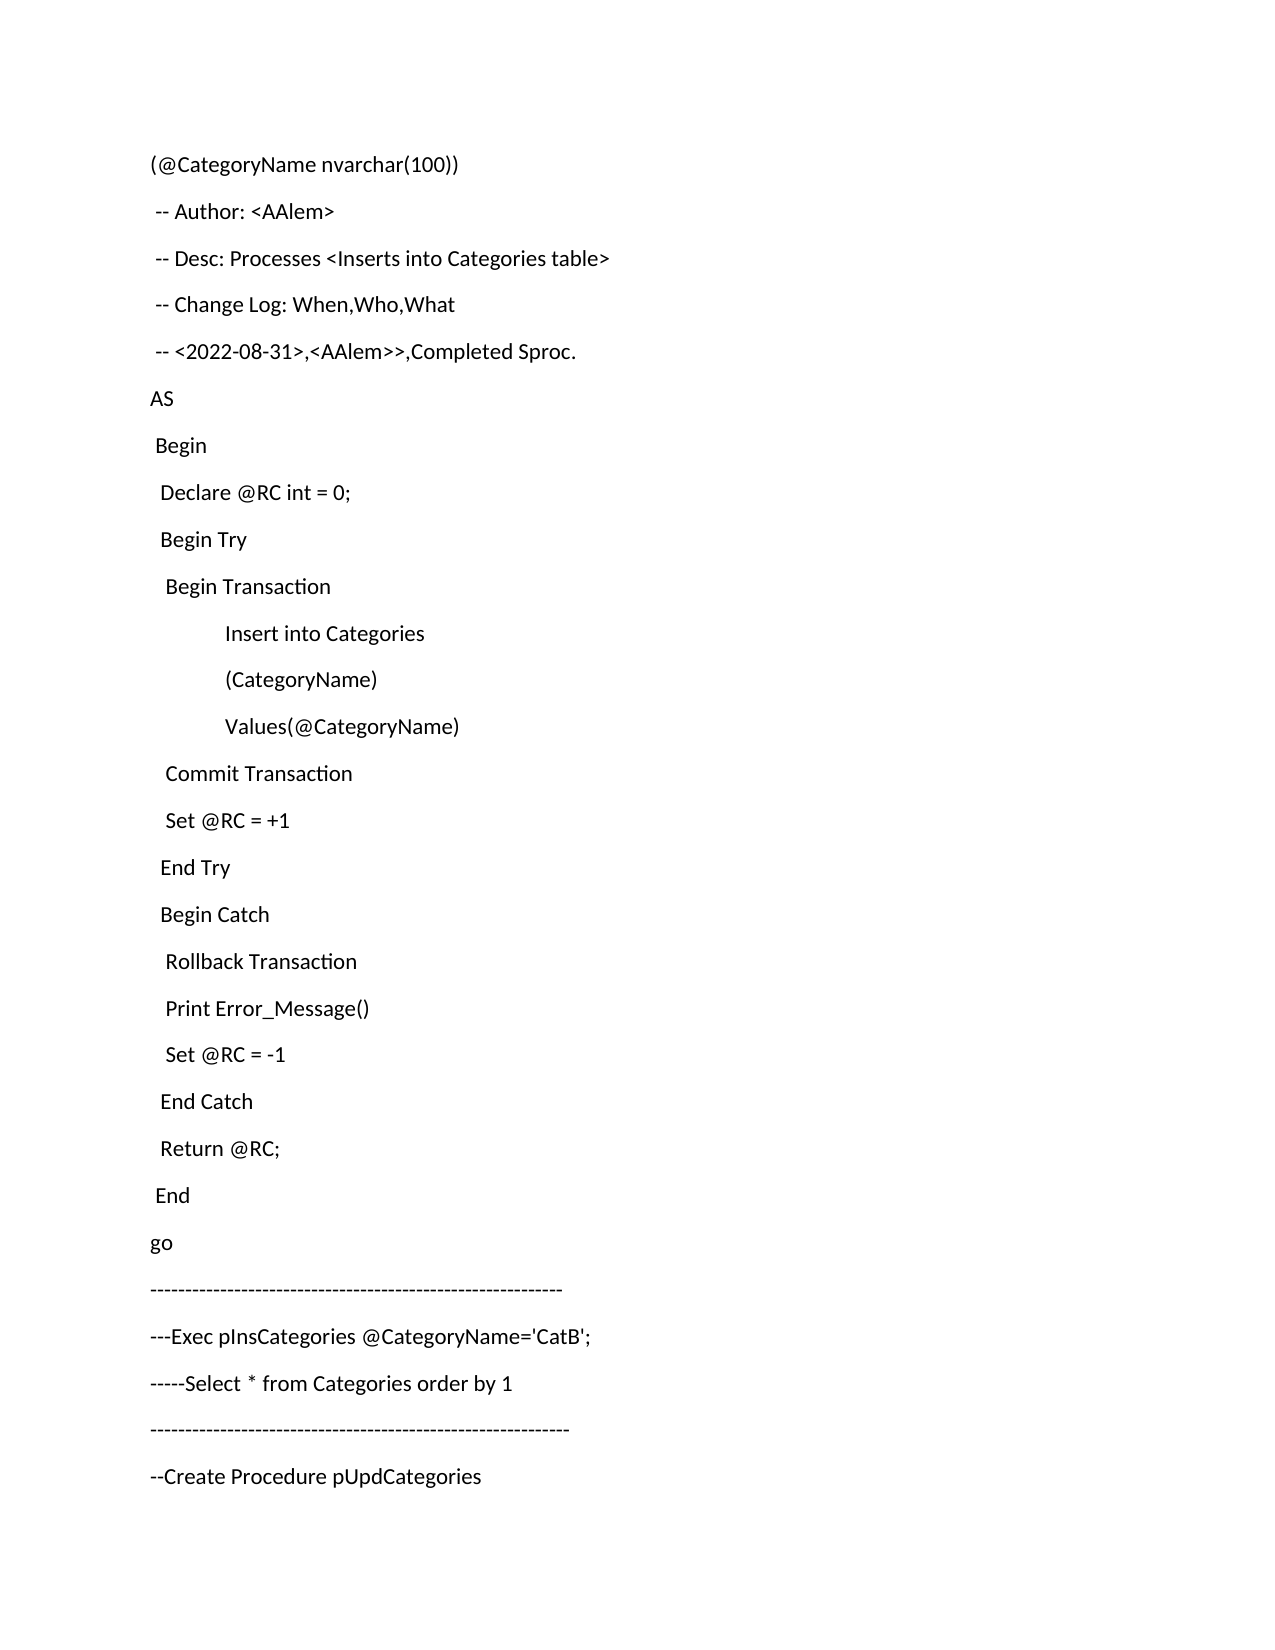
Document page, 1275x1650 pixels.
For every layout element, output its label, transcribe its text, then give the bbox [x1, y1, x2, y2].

text -- <2022-08-31>,<AAlem>>,Completed Sproc. [150, 337, 1125, 366]
text --Create Procedure pUpdCategories [150, 1462, 1125, 1491]
text -- Desc: Processes <Inserts into Categories table> [150, 244, 1125, 272]
text Insert into Categories [150, 619, 1125, 647]
text Return @RC; [150, 1134, 1125, 1162]
text Set @RC = +1 [150, 806, 1125, 834]
text -- Author: <AAlem> [150, 197, 1125, 225]
text AS [150, 384, 1125, 412]
text Declare @RC int = 0; [150, 478, 1125, 506]
text Rollback Transaction [150, 947, 1125, 975]
text go [150, 1228, 1125, 1256]
text ------------------------------------------------------------ [150, 1416, 1125, 1444]
text Begin Transaction [150, 572, 1125, 600]
text (@CategoryName nvarchar(100)) [150, 150, 1125, 178]
text Commit Transaction [150, 759, 1125, 787]
text Begin Catch [150, 900, 1125, 928]
text ----------------------------------------------------------- [150, 1275, 1125, 1303]
text End Catch [150, 1087, 1125, 1116]
text End Try [150, 853, 1125, 881]
text Begin Try [150, 525, 1125, 553]
text Values(@CategoryName) [150, 712, 1125, 741]
text ---Exec pInsCategories @CategoryName='CatB'; [150, 1322, 1125, 1350]
text Begin [150, 431, 1125, 459]
text -----Select * from Categories order by 1 [150, 1369, 1125, 1397]
text Print Error_Message() [150, 994, 1125, 1022]
text Set @RC = -1 [150, 1041, 1125, 1069]
text (CategoryName) [150, 666, 1125, 694]
text End [150, 1181, 1125, 1209]
text -- Change Log: When,Who,What [150, 291, 1125, 319]
